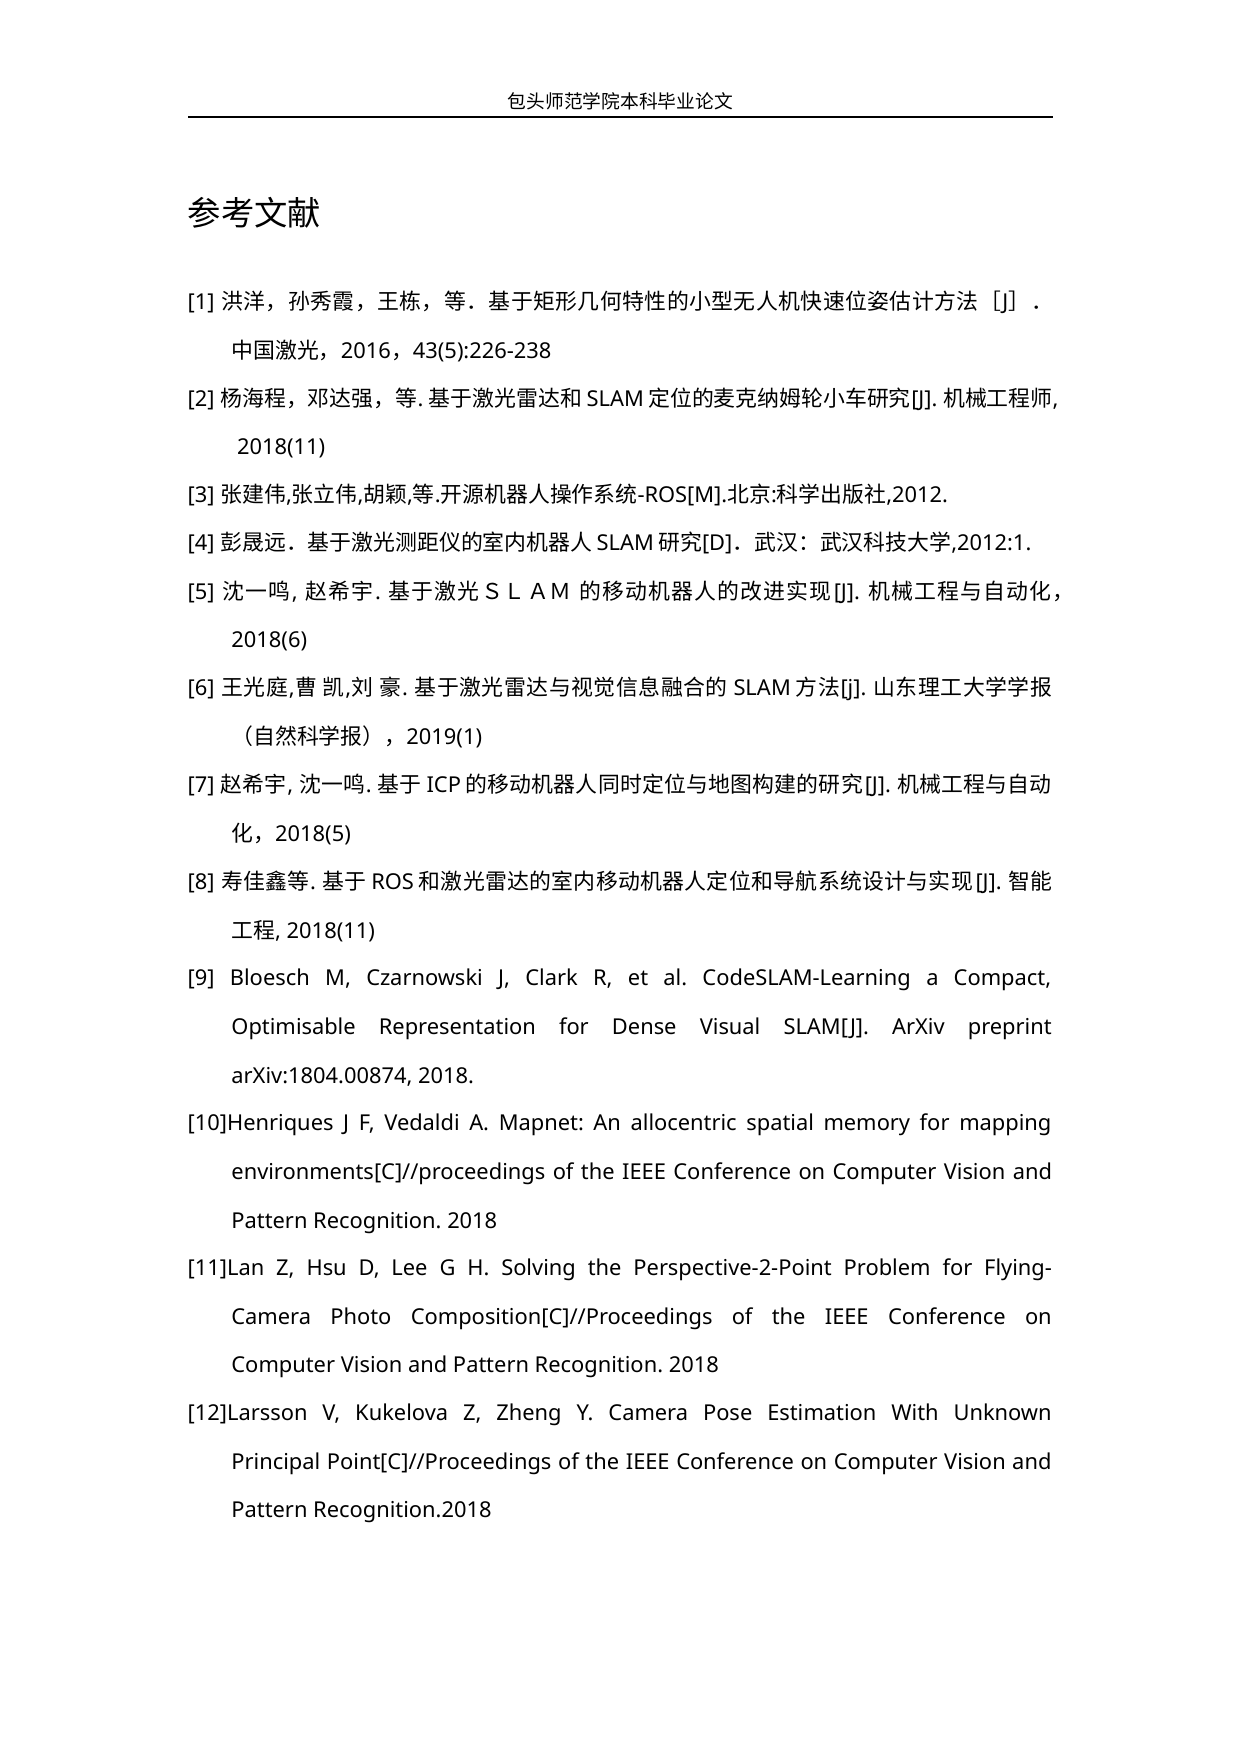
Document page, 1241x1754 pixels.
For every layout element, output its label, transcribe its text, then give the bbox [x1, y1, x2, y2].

text [12]Larsson V, Kukelova Z, Zheng Y. Camera Pose Estimation With Unknown Principal Point[C]//Proceedings of the IEEE Conference on Computer Vision and Pattern Recognition.2018 [187, 1396, 1053, 1526]
text [11]Lan Z, Hsu D, Lee G H. Solving the Perspective-2-Point Problem for Flying-Camera Photo Composition[C]//Proceedings of the IEEE Conference on Computer Vision and Pattern Recognition. 2018 [187, 1251, 1053, 1381]
text [5] 沈一鸣, 赵希宇. 基于激光ＳＬＡＭ 的移动机器人的改进实现[J]. 机械工程与自动化，2018(6) [187, 573, 1053, 655]
text [2] 杨海程，邓达强，等. 基于激光雷达和SLAM定位的麦克纳姆轮小车研究[J]. 机械工程师, 2018(11) [187, 381, 1053, 462]
text [6] 王光庭,曹 凯,刘 豪. 基于激光雷达与视觉信息融合的SLAM方法[j]. 山东理工大学学报（自然科学报），2019(1) [187, 669, 1053, 751]
text [10]Henriques J F, Vedaldi A. Mapnet: An allocentric spatial memory for mapping environments[C]//proceedings of the IEEE Conference on Computer Vision and Pattern Recognition. 2018 [187, 1106, 1053, 1236]
text [9] Bloesch M, Czarnowski J, Clark R, et al. CodeSLAM-Learning a Compact, Optimisable Representation for Dense Visual SLAM[J]. ArXiv preprint arXiv:1804.00874, 2018. [187, 961, 1053, 1091]
text [3] 张建伟,张立伟,胡颖,等.开源机器人操作系统-ROS[M].北京:科学出版社,2012. [187, 477, 1053, 509]
text [8] 寿佳鑫等. 基于ROS和激光雷达的室内移动机器人定位和导航系统设计与实现[J]. 智能工程, 2018(11) [187, 864, 1053, 945]
text [7] 赵希宇, 沈一鸣. 基于ICP的移动机器人同时定位与地图构建的研究[J]. 机械工程与自动化，2018(5) [187, 767, 1053, 848]
text [4] 彭晟远．基于激光测距仪的室内机器人SLAM研究[D]．武汉：武汉科技大学,2012:1. [187, 525, 1053, 558]
text [1] 洪洋，孙秀霞，王栋，等．基于矩形几何特性的小型无人机快速位姿估计方法［J］．中国激光，2016，43(5):226-238 [187, 283, 1053, 365]
subtitle 参考文献 [187, 178, 1053, 243]
